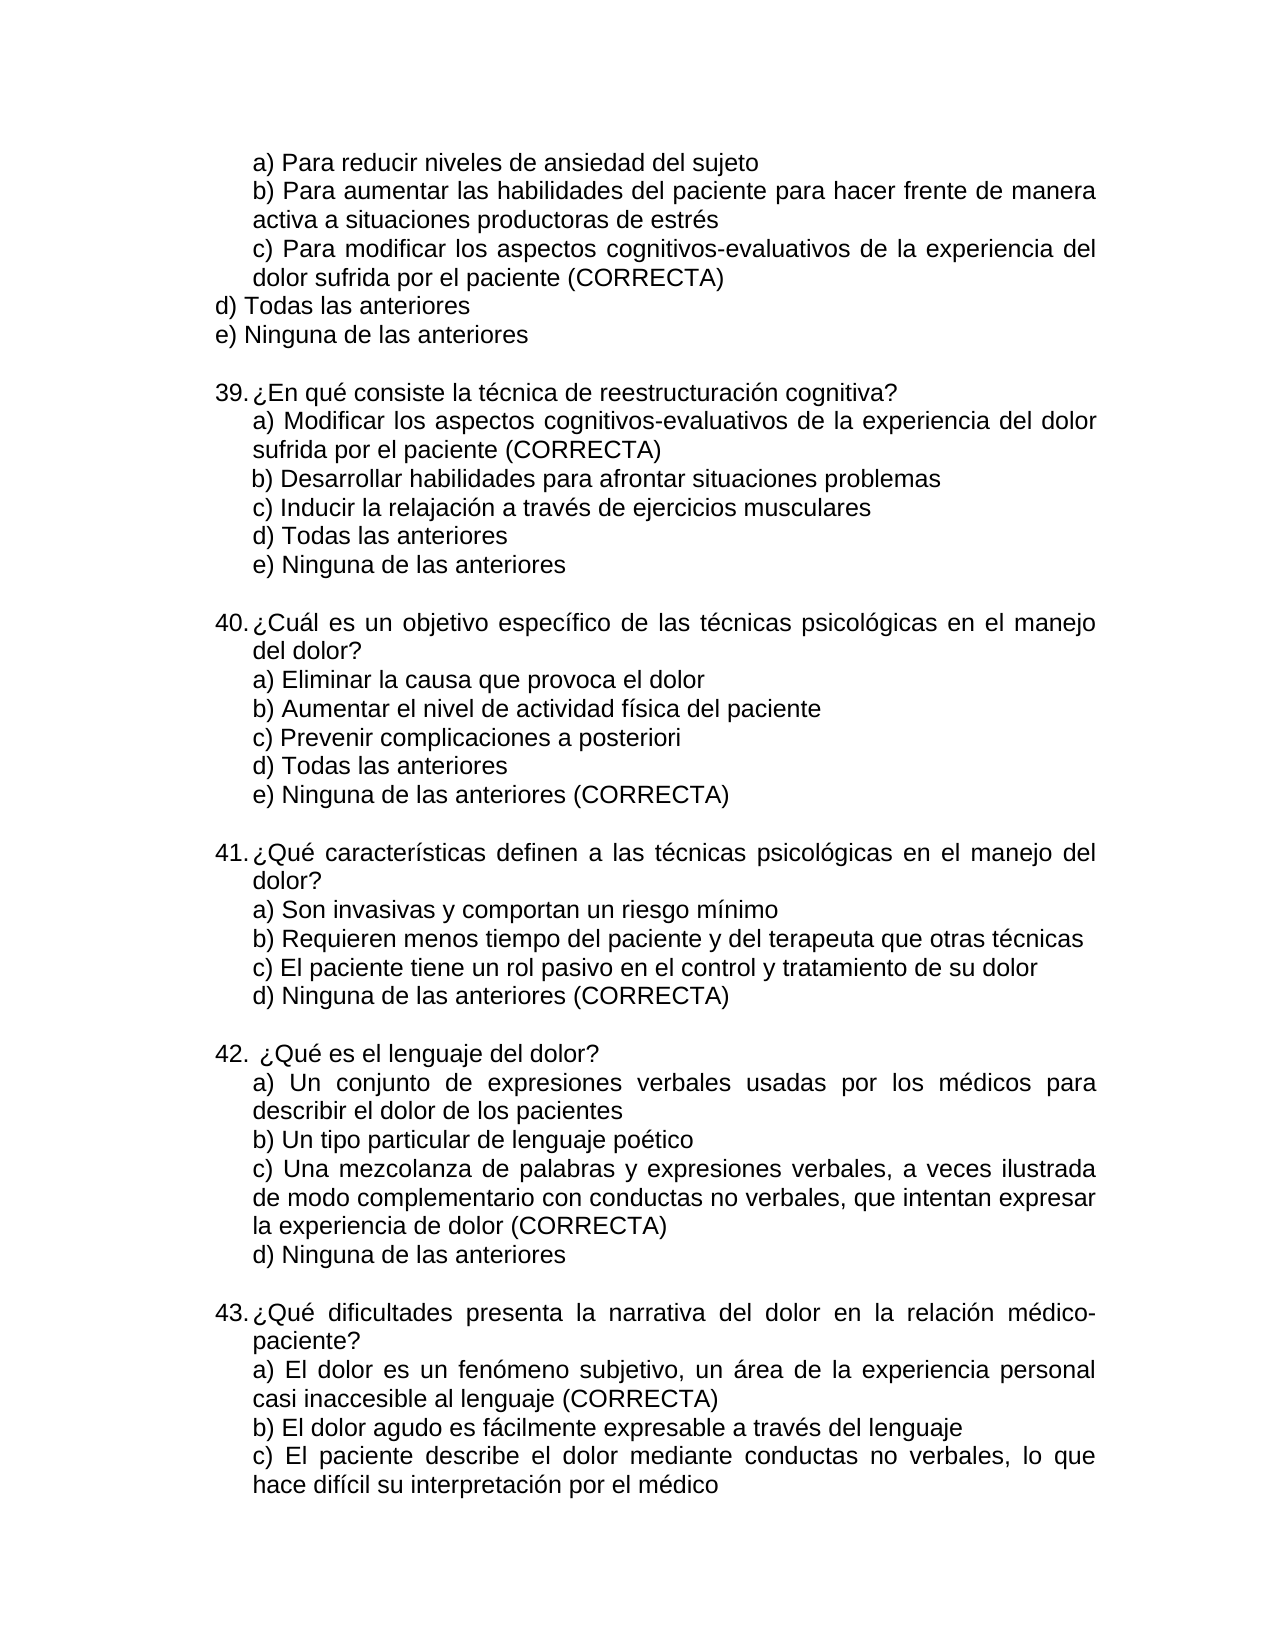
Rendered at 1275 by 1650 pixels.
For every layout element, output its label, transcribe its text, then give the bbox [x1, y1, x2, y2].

list e) Ninguna de las anteriores [252, 550, 1098, 579]
text b) Desarrollar habilidades para afrontar situaciones problemas [251, 464, 1098, 493]
list ¿Qué características definen a las técnicas psicológicas en el manejo del dolor? [215, 838, 1098, 895]
list c) El paciente tiene un rol pasivo en el control y tratamiento de su dolor [252, 953, 1098, 981]
list a) El dolor es un fenómeno subjetivo, un área de la experiencia personal casi inaccesible al lenguaje (CORRECTA) [252, 1355, 1098, 1413]
list d) Ninguna de las anteriores (CORRECTA) [252, 981, 1098, 1010]
text d) Todas las anteriores [215, 291, 1098, 320]
list d) Todas las anteriores [252, 751, 1098, 780]
list ¿Cuál es un objetivo específico de las técnicas psicológicas en el manejo del dolor? [215, 608, 1098, 665]
list a) Modificar los aspectos cognitivos-evaluativos de la experiencia del dolor sufrida por el paciente (CORRECTA) [252, 406, 1098, 464]
list a) Un conjunto de expresiones verbales usadas por los médicos para describir el dolor de los pacientes [252, 1068, 1098, 1125]
list ¿En qué consiste la técnica de reestructuración cognitiva? [215, 378, 1098, 406]
list b) Para aumentar las habilidades del paciente para hacer frente de manera activa a situaciones productoras de estrés [252, 176, 1098, 234]
list d) Todas las anteriores [252, 521, 1098, 550]
list c) Inducir la relajación a través de ejercicios musculares [252, 493, 1098, 521]
list c) Una mezcolanza de palabras y expresiones verbales, a veces ilustrada de modo complementario con conductas no verbales, que intentan expresar la experiencia de dolor (CORRECTA) [252, 1154, 1098, 1240]
list c) El paciente describe el dolor mediante conductas no verbales, lo que hace difícil su interpretación por el médico [252, 1441, 1098, 1499]
list ¿Qué es el lenguaje del dolor? [215, 1039, 1098, 1068]
list b) Aumentar el nivel de actividad física del paciente [252, 694, 1098, 723]
list d) Ninguna de las anteriores [252, 1240, 1098, 1269]
list b) Un tipo particular de lenguaje poético [252, 1125, 1098, 1154]
list c) Prevenir complicaciones a posteriori [252, 723, 1098, 751]
text e) Ninguna de las anteriores [215, 320, 1098, 349]
list c) Para modificar los aspectos cognitivos-evaluativos de la experiencia del dolor sufrida por el paciente (CORRECTA) [252, 234, 1098, 291]
list b) El dolor agudo es fácilmente expresable a través del lenguaje [252, 1413, 1098, 1441]
list b) Requieren menos tiempo del paciente y del terapeuta que otras técnicas [252, 924, 1098, 953]
list ¿Qué dificultades presenta la narrativa del dolor en la relación médico-paciente? [215, 1298, 1098, 1355]
list a) Eliminar la causa que provoca el dolor [252, 665, 1098, 694]
list a) Son invasivas y comportan un riesgo mínimo [252, 895, 1098, 924]
list a) Para reducir niveles de ansiedad del sujeto [252, 148, 1098, 176]
list e) Ninguna de las anteriores (CORRECTA) [252, 780, 1098, 809]
